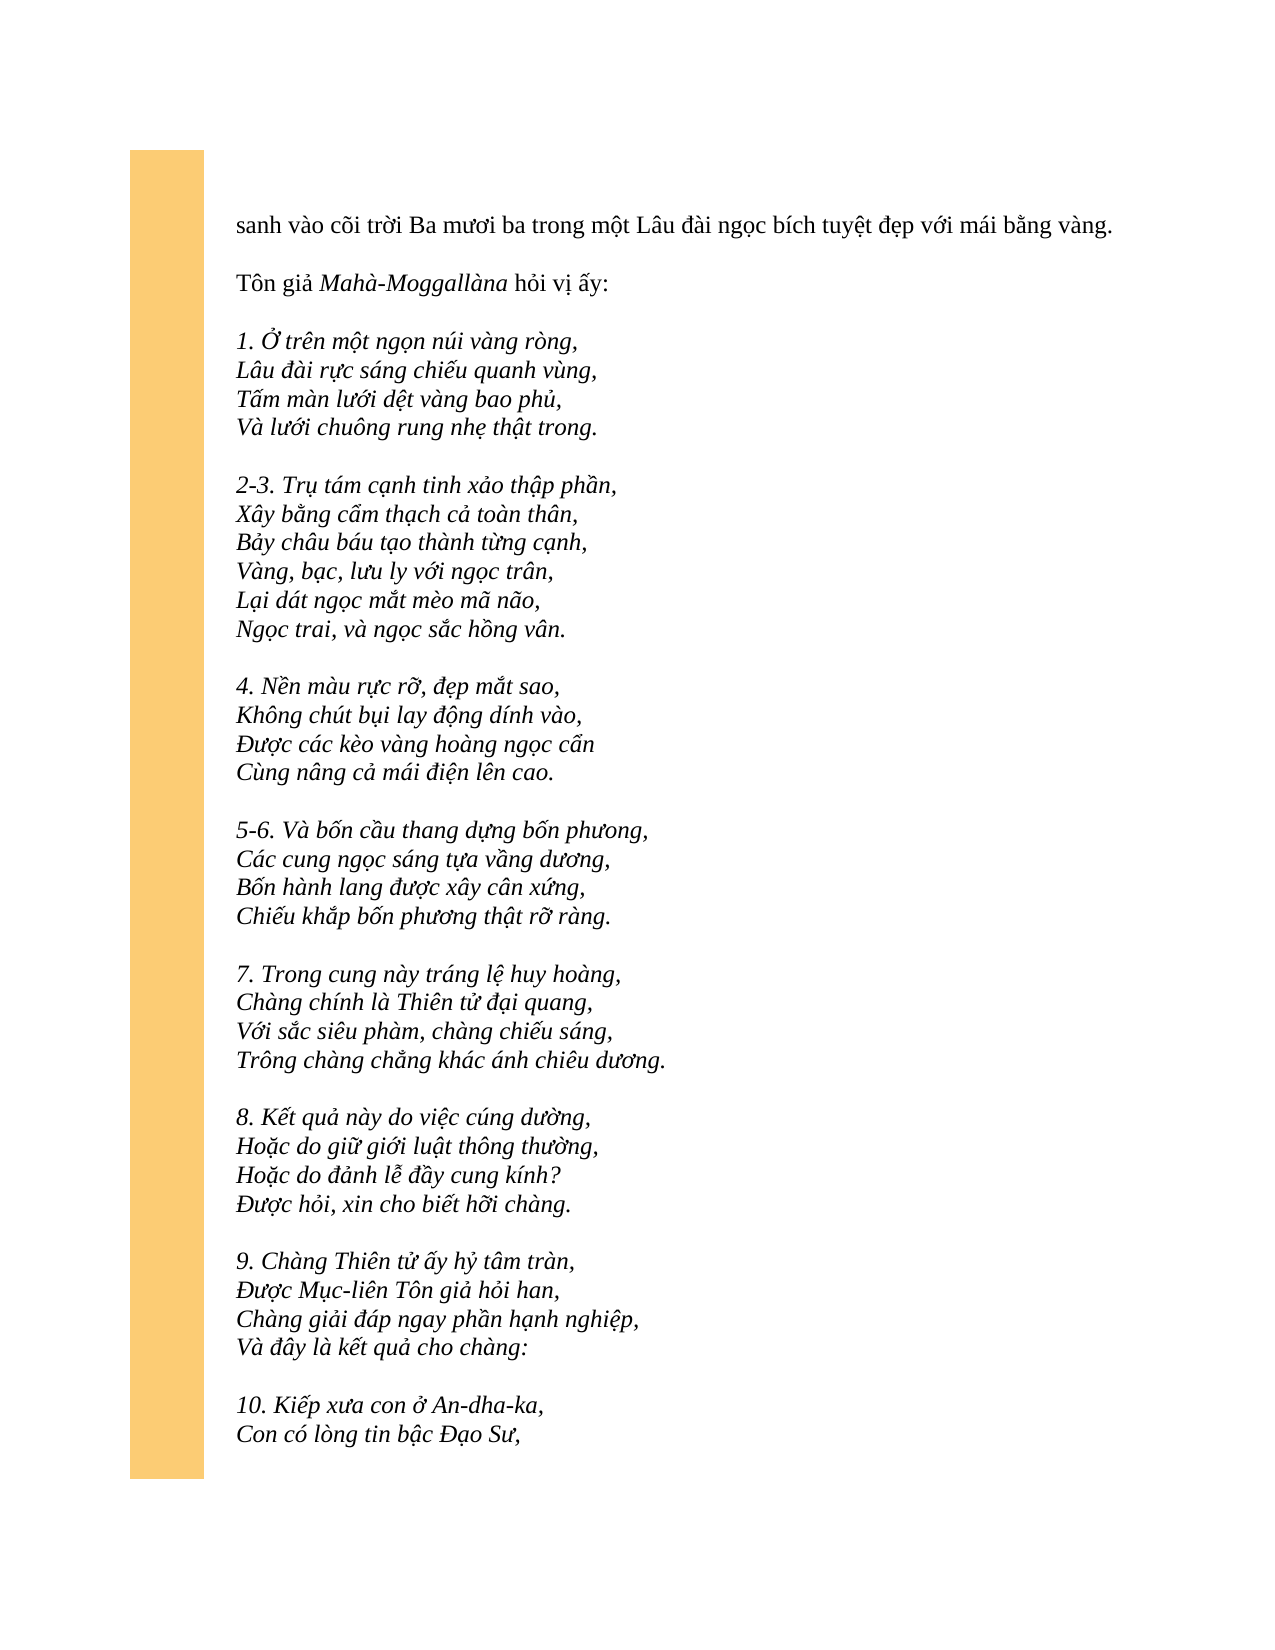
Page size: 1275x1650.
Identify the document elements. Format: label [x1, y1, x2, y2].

table_header [205, 150, 1145, 1479]
table_header [130, 150, 204, 1479]
